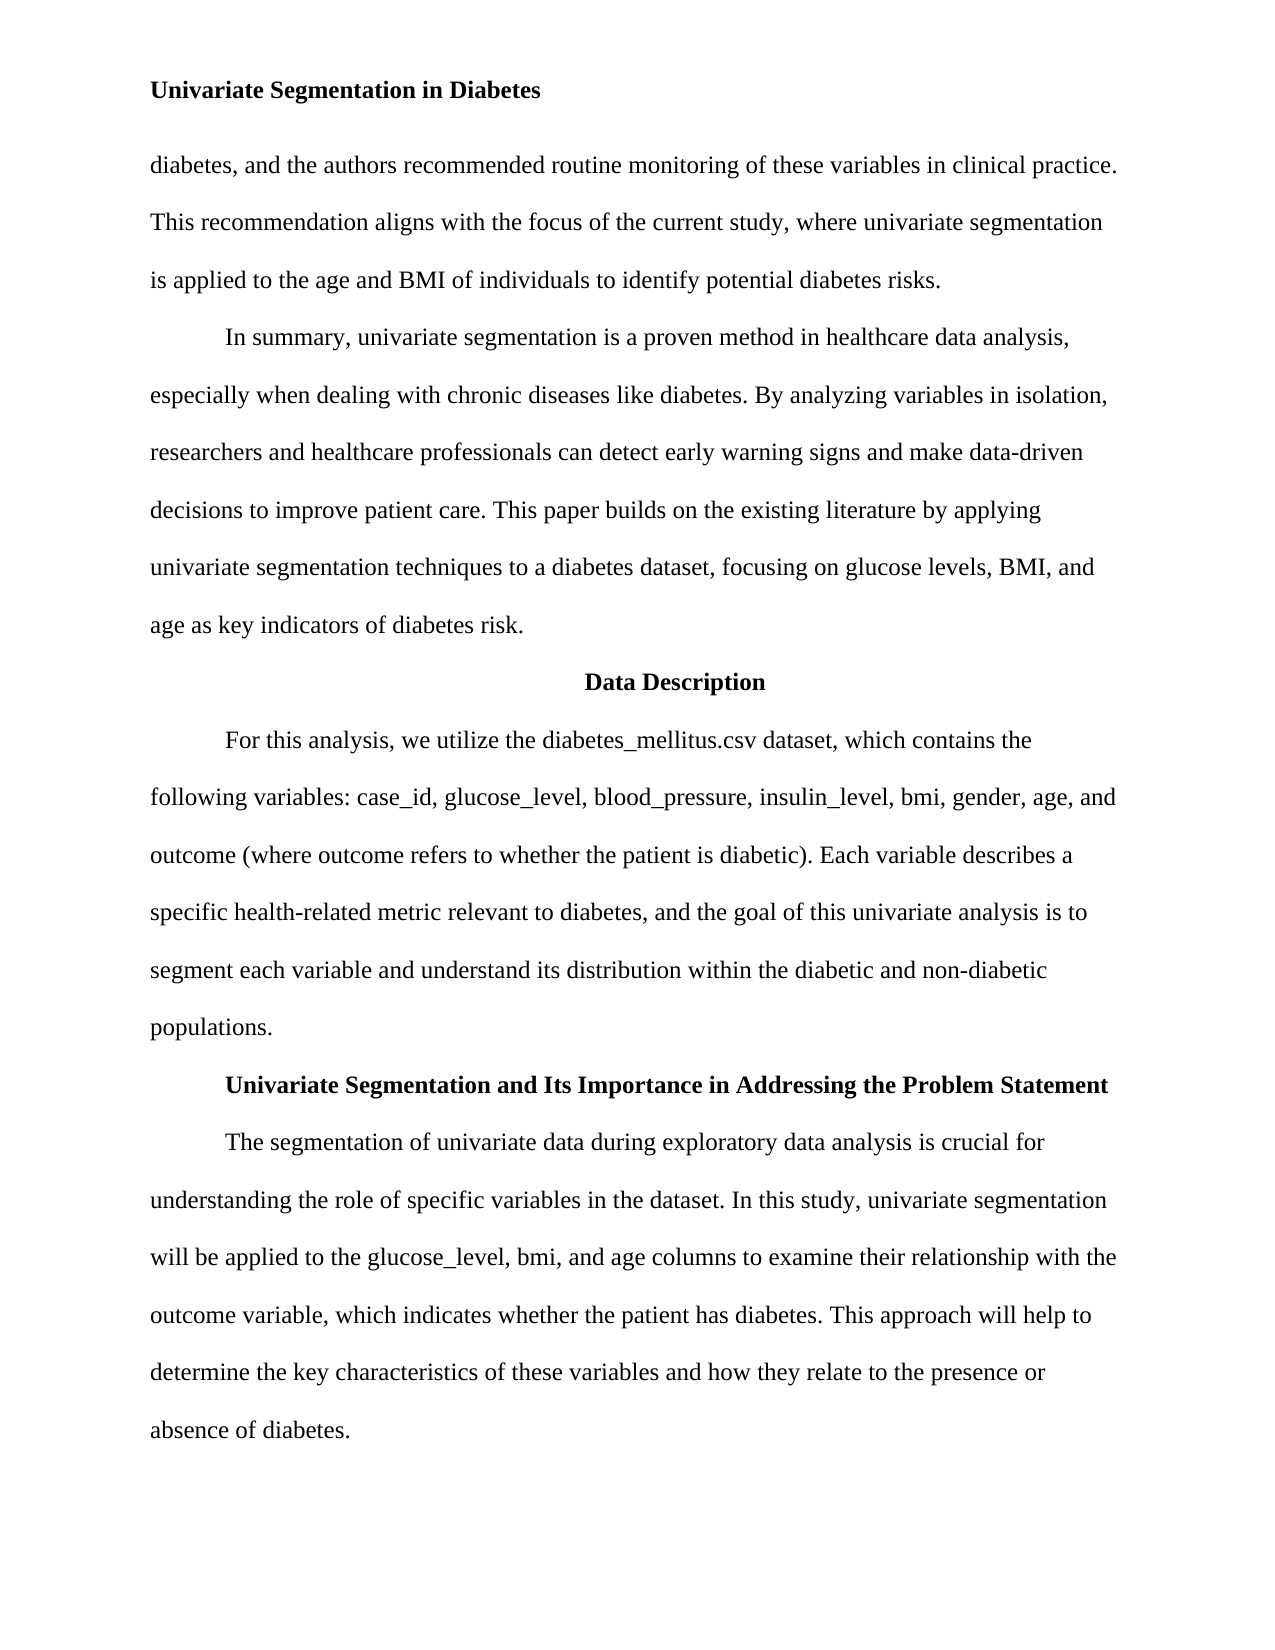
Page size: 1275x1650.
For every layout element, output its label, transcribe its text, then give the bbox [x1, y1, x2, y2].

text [150, 150, 1125, 294]
text The segmentation of univariate data during exploratory data analysis is crucial for understanding the role of specific variables in the dataset. In this study, univariate segmentation will be applied to the glucose_level, bmi, and age columns to examine their relationship with the outcome variable, which indicates whether the patient has diabetes. This approach will help to determine the key characteristics of these variables and how they relate to the presence or absence of diabetes. [150, 1127, 1125, 1444]
text Data Description [150, 667, 1125, 696]
text For this analysis, we utilize the diabetes_mellitus.csv dataset, which contains the following variables: case_id, glucose_level, blood_pressure, insulin_level, bmi, gender, age, and outcome (where outcome refers to whether the patient is diabetic). Each variable describes a specific health-related metric relevant to diabetes, and the goal of this univariate analysis is to segment each variable and understand its distribution within the diabetic and non-diabetic populations. [150, 725, 1125, 1041]
text Univariate Segmentation and Its Importance in Addressing the Problem Statement [150, 1070, 1125, 1099]
text In summary, univariate segmentation is a proven method in healthcare data analysis, especially when dealing with chronic diseases like diabetes. By analyzing variables in isolation, researchers and healthcare professionals can detect early warning signs and make data-driven decisions to improve patient care. This paper builds on the existing literature by applying univariate segmentation techniques to a diabetes dataset, focusing on glucose levels, BMI, and age as key indicators of diabetes risk. [150, 322, 1125, 639]
